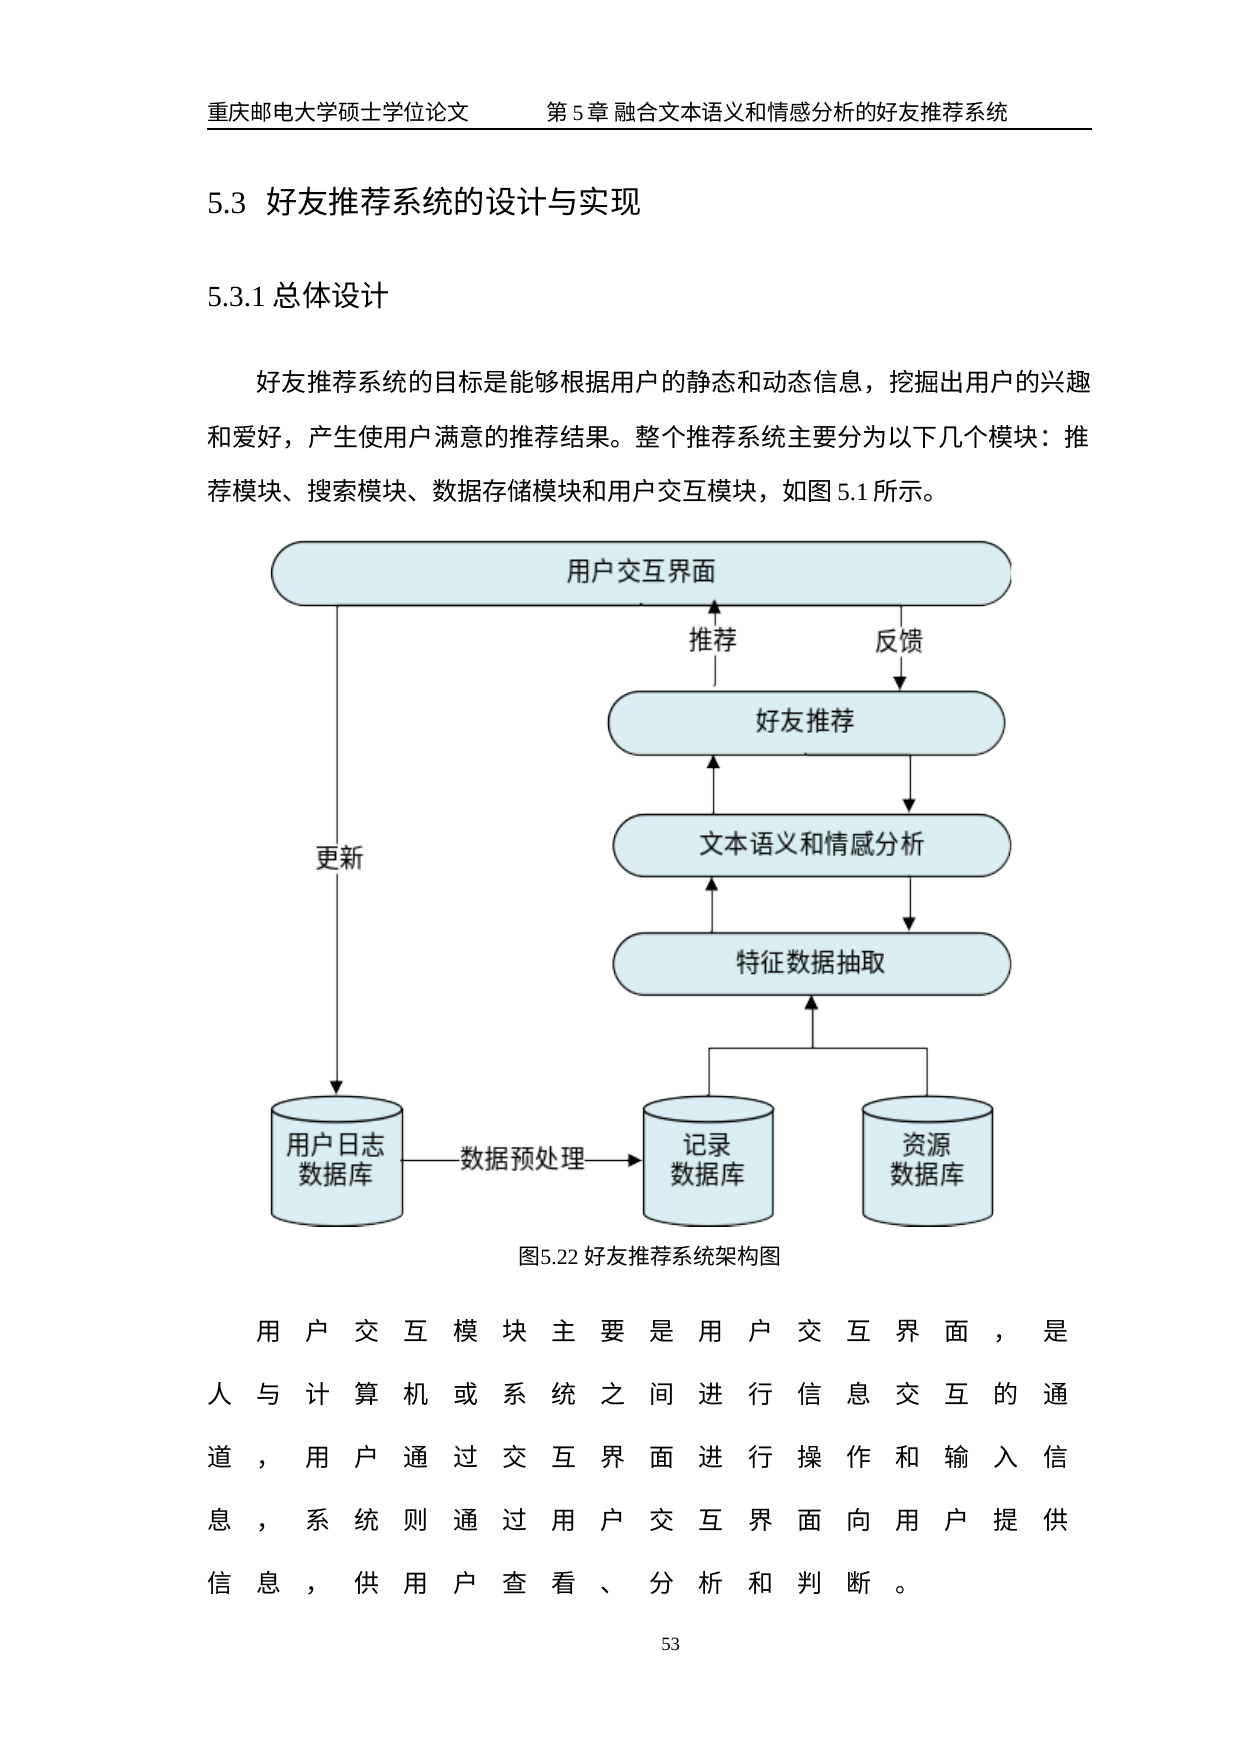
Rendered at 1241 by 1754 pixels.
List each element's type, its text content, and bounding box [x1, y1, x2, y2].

subtitle 好友推荐系统的设计与实现 [207, 177, 1092, 222]
subtitle 5.3.1 总体设计 [207, 272, 1092, 314]
text 用户交互模块主要是用户交互界面，是人与计算机或系统之间进行信息交互的通道，用户通过交互界面进行操作和输入信息，系统则通过用户交互界面向用户提供信息，供用户查看、分析和判断。 [207, 1309, 1092, 1602]
text 好友推荐系统的目标是能够根据用户的静态和动态信息，挖掘出用户的兴趣和爱好，产生使用户满意的推荐结果。整个推荐系统主要分为以下几个模块：推荐模块、搜索模块、数据存储模块和用户交互模块，如图5.1所示。 [207, 363, 1092, 508]
